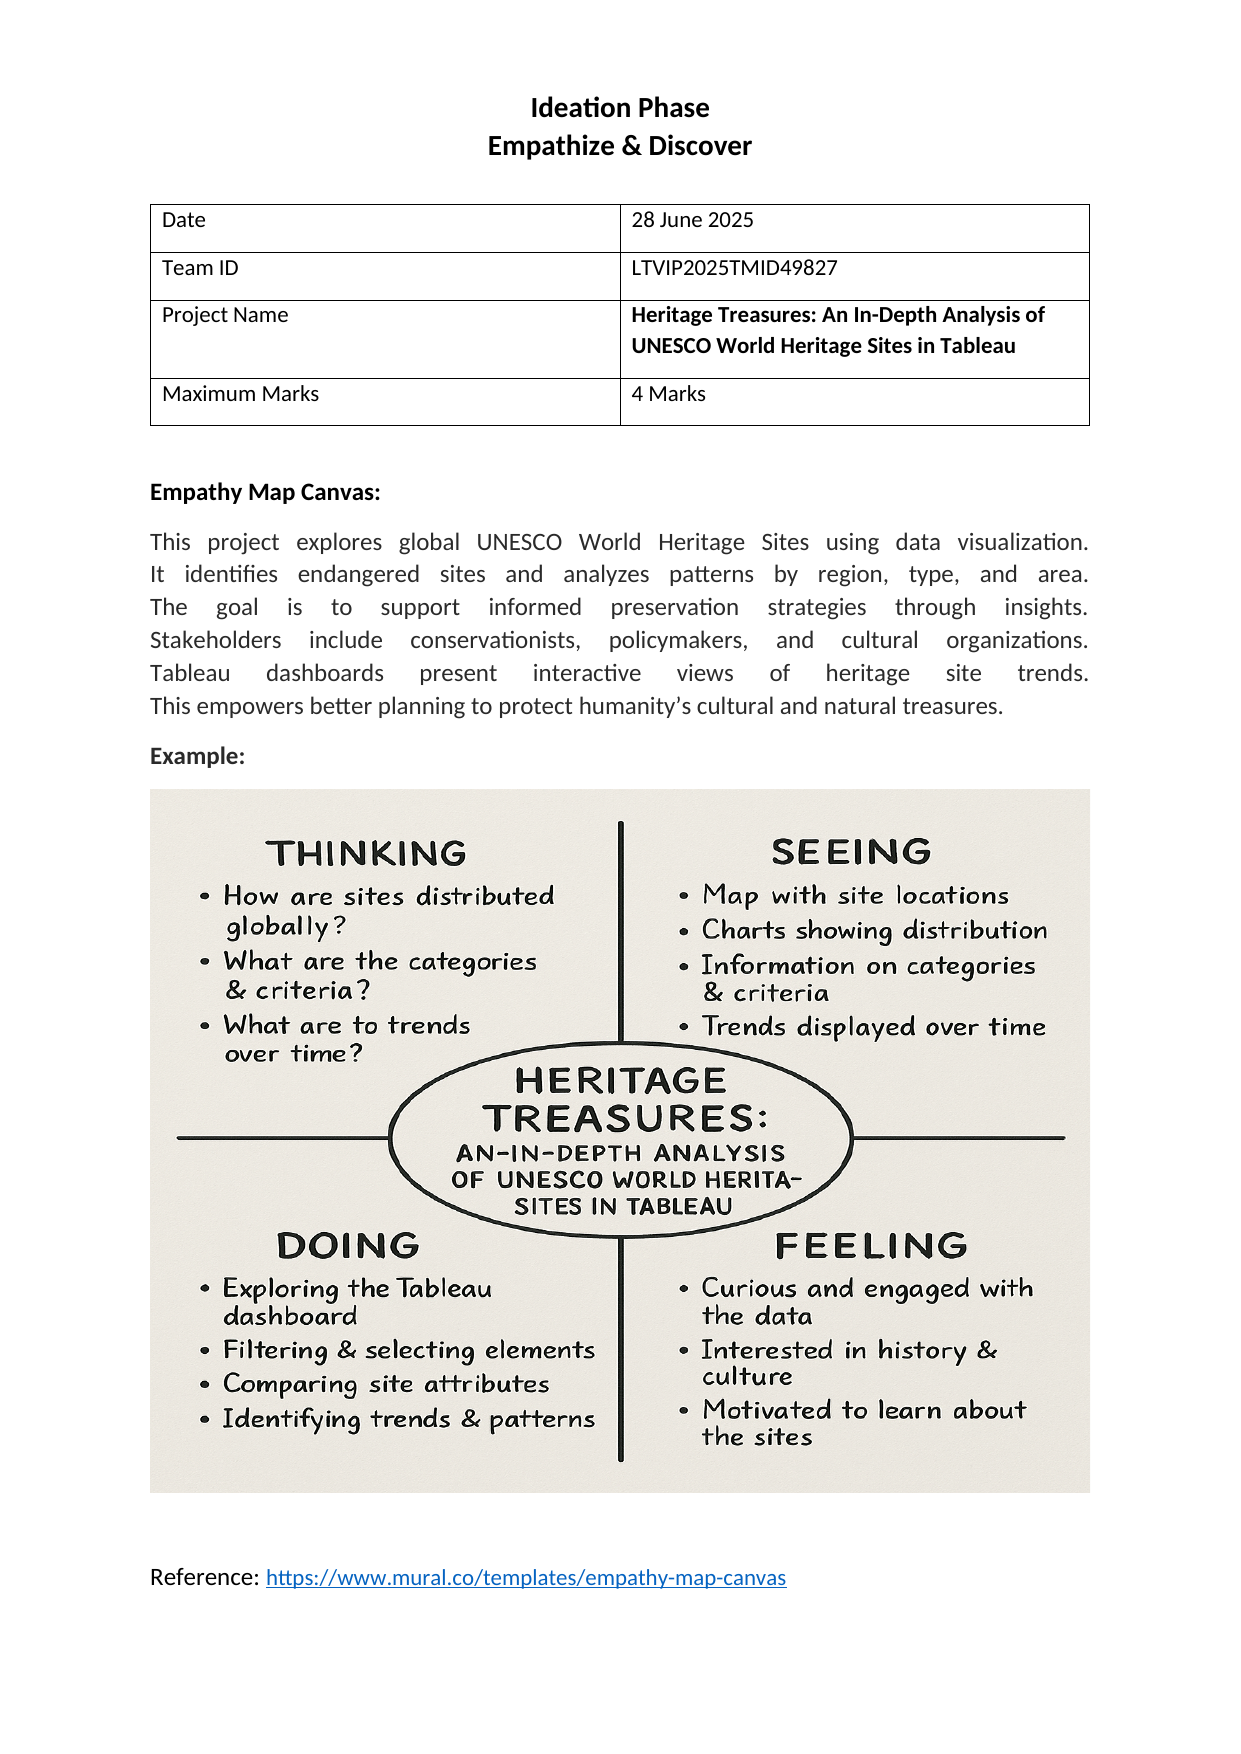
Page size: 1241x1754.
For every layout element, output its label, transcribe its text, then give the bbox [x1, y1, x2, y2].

text Reference: https://www.mural.co/templates/empathy-map-canvas [150, 1561, 1090, 1591]
table_cell LTVIP2025TMID49827 [621, 253, 1089, 299]
table_cell Project Name [151, 301, 620, 378]
text This project explores global UNESCO World Heritage Sites using data visualization. It identifies endangered sites and analyzes patterns by region, type, and area. The goal is to support informed preservation strategies through insights. Stakeholders include conservationists, policymakers, and cultural organizations. Tableau dashboards present interactive views of heritage site trends. This empowers better planning to protect humanity’s cultural and natural treasures. [150, 526, 1090, 721]
table_header Date [151, 205, 620, 252]
text Empathize & Discover [150, 127, 1090, 163]
table_cell Maximum Marks [151, 379, 620, 425]
text Ideation Phase [150, 89, 1090, 124]
table_cell 4 Marks [621, 379, 1089, 425]
table_cell Team ID [151, 253, 620, 299]
text Empathy Map Canvas: [150, 476, 1090, 507]
picture [150, 789, 1091, 1493]
table_cell Heritage Treasures: An In-Depth Analysis of UNESCO World Heritage Sites in Tableau [621, 301, 1089, 378]
table_header 28 June 2025 [621, 205, 1089, 252]
text Example: [150, 740, 1090, 770]
